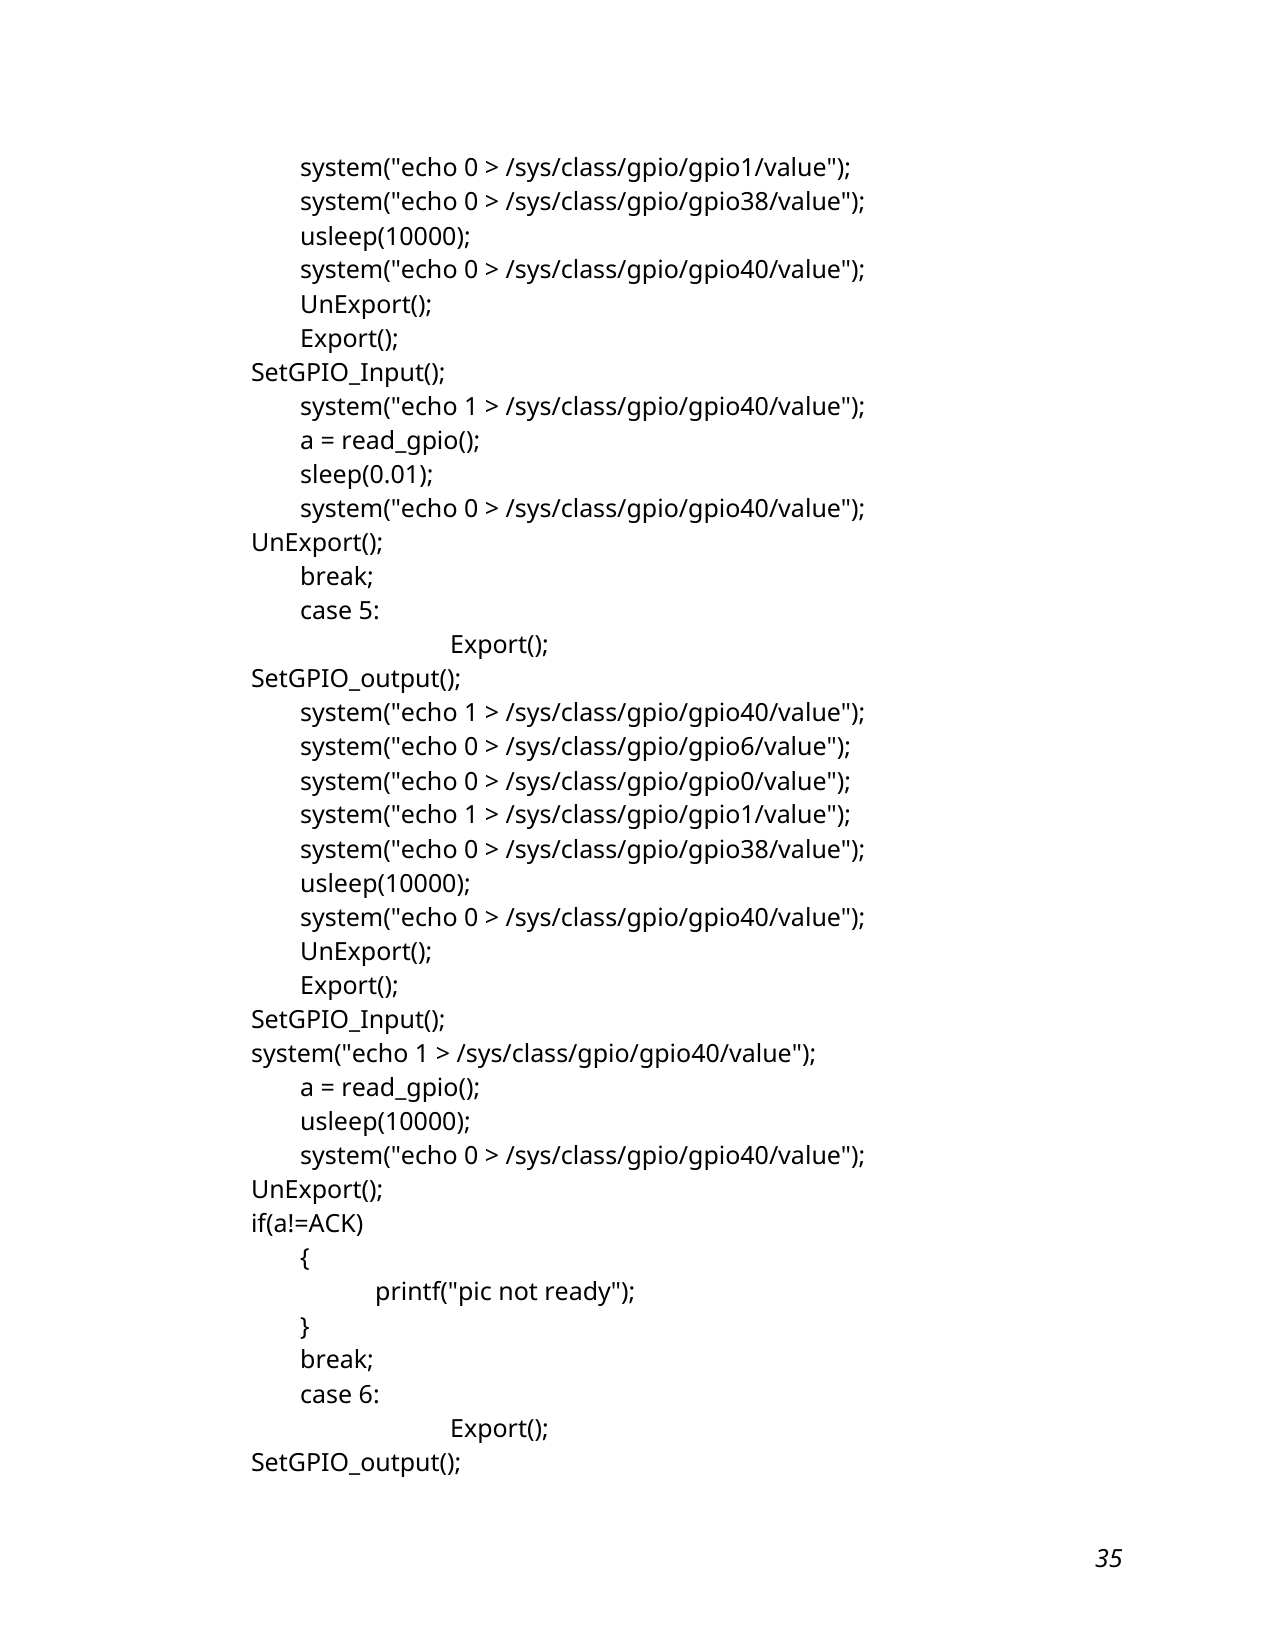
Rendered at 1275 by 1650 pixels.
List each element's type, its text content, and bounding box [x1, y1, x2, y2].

text system("echo 0 > /sys/class/gpio/gpio38/value"); [150, 831, 1125, 865]
text Export(); [150, 1410, 1125, 1444]
text usleep(10000); [150, 218, 1125, 252]
text SetGPIO_Input(); [150, 354, 1125, 388]
text break; [150, 559, 1125, 593]
text sleep(0.01); [150, 457, 1125, 491]
text system("echo 1 > /sys/class/gpio/gpio40/value"); [150, 695, 1125, 729]
text system("echo 0 > /sys/class/gpio/gpio6/value"); [150, 729, 1125, 763]
text usleep(10000); [150, 865, 1125, 899]
text UnExport(); [150, 525, 1125, 559]
text UnExport(); [150, 933, 1125, 967]
text case 6: [150, 1376, 1125, 1410]
text system("echo 0 > /sys/class/gpio/gpio40/value"); [150, 252, 1125, 286]
text system("echo 0 > /sys/class/gpio/gpio38/value"); [150, 184, 1125, 218]
text system("echo 0 > /sys/class/gpio/gpio0/value"); [150, 763, 1125, 797]
text a = read_gpio(); [150, 1070, 1125, 1104]
text printf("pic not ready"); [150, 1274, 1125, 1308]
text { [150, 1240, 1125, 1274]
text system("echo 0 > /sys/class/gpio/gpio1/value"); [150, 150, 1125, 184]
text Export(); [150, 320, 1125, 354]
text a = read_gpio(); [150, 422, 1125, 457]
text SetGPIO_Input(); [150, 1002, 1125, 1036]
text system("echo 1 > /sys/class/gpio/gpio40/value"); [150, 1036, 1125, 1070]
text SetGPIO_output(); [150, 1444, 1125, 1478]
text case 5: [150, 593, 1125, 627]
text system("echo 0 > /sys/class/gpio/gpio40/value"); [150, 491, 1125, 525]
text } [150, 1308, 1125, 1342]
text SetGPIO_output(); [150, 661, 1125, 695]
text system("echo 0 > /sys/class/gpio/gpio40/value"); [150, 1138, 1125, 1172]
text Export(); [150, 627, 1125, 661]
text break; [150, 1342, 1125, 1376]
text UnExport(); [150, 1172, 1125, 1206]
text UnExport(); [150, 286, 1125, 320]
text system("echo 0 > /sys/class/gpio/gpio40/value"); [150, 899, 1125, 933]
text system("echo 1 > /sys/class/gpio/gpio40/value"); [150, 388, 1125, 422]
text system("echo 1 > /sys/class/gpio/gpio1/value"); [150, 797, 1125, 831]
text if(a!=ACK) [150, 1206, 1125, 1240]
text Export(); [150, 967, 1125, 1002]
text usleep(10000); [150, 1104, 1125, 1138]
